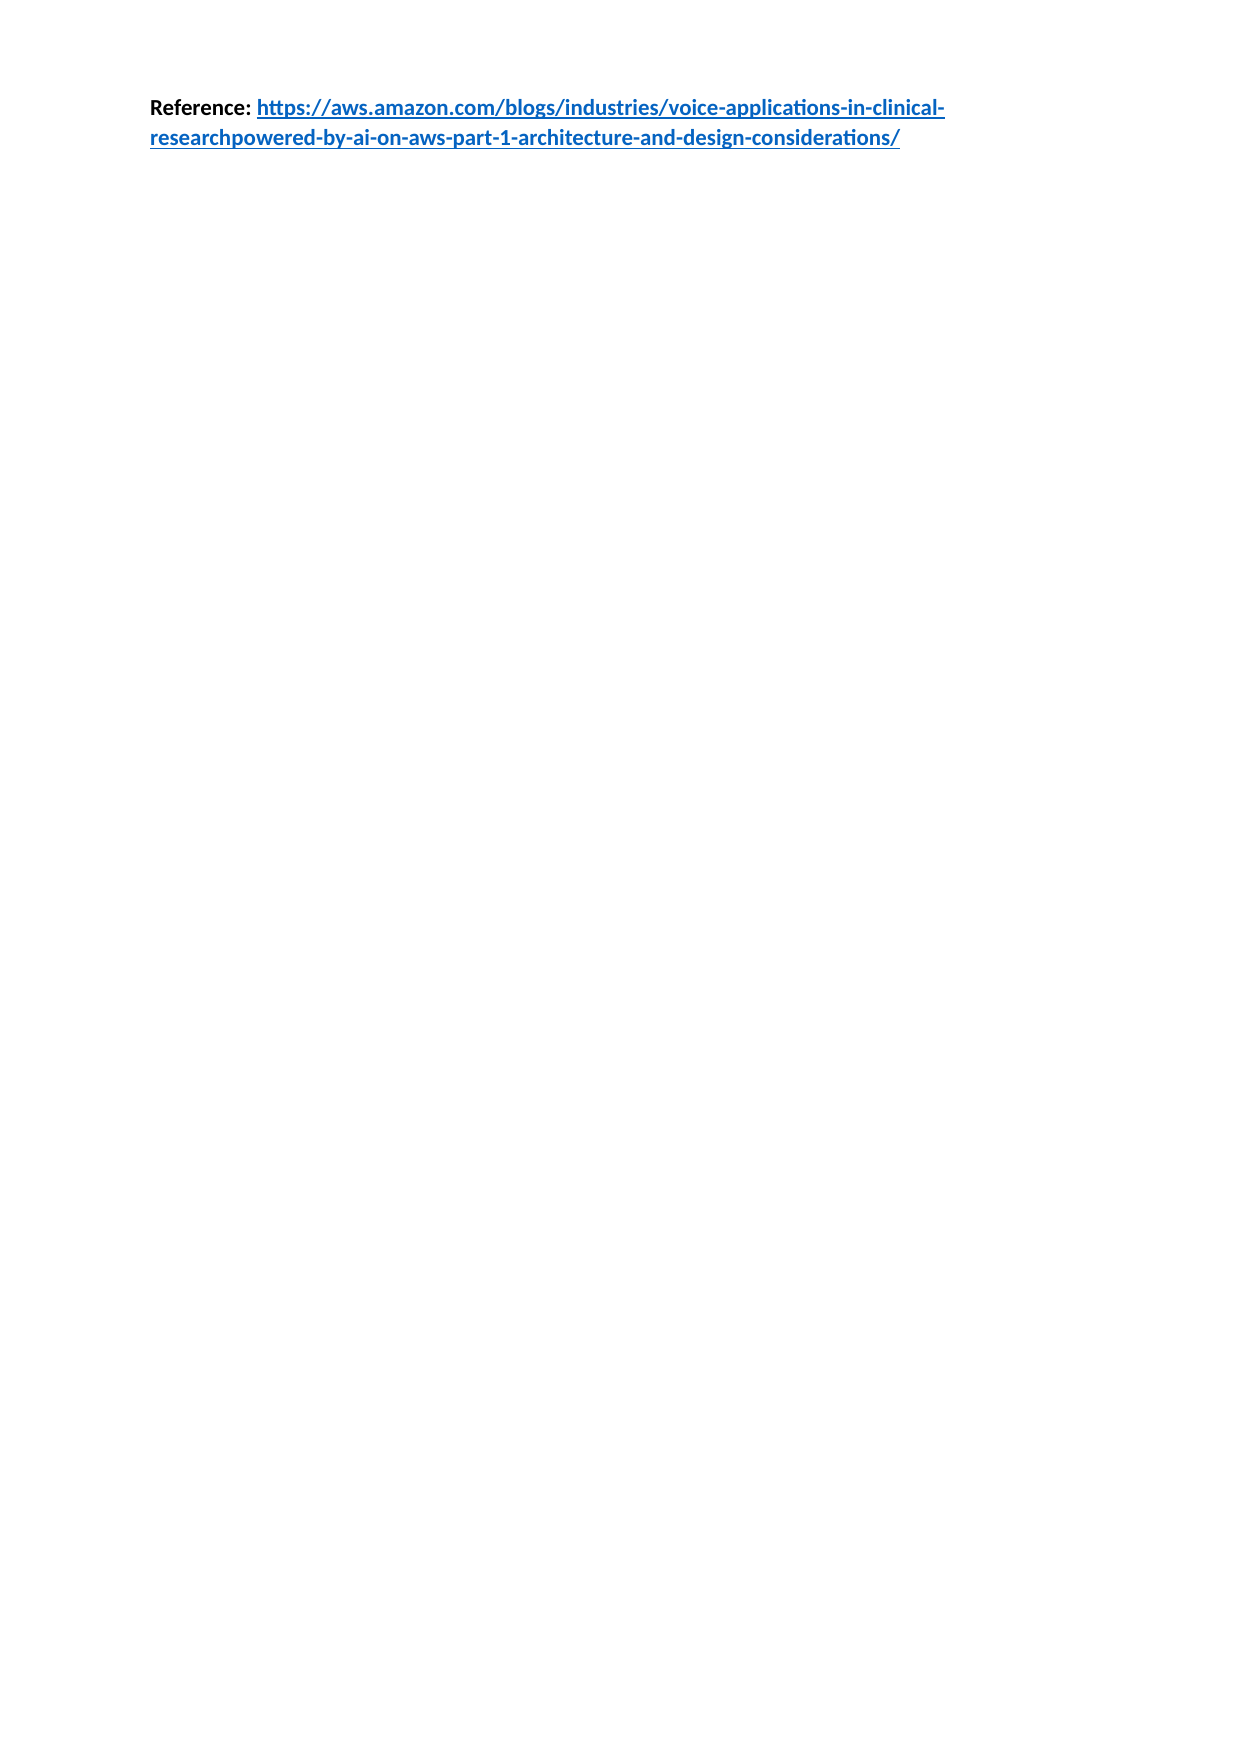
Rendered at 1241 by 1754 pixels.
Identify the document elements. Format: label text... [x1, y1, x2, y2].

text Reference: https://aws.amazon.com/blogs/industries/voice-applications-in-clinical-researchpowered-by-ai-on-aws-part-1-architecture-and-design-considerations/ [150, 93, 1096, 151]
